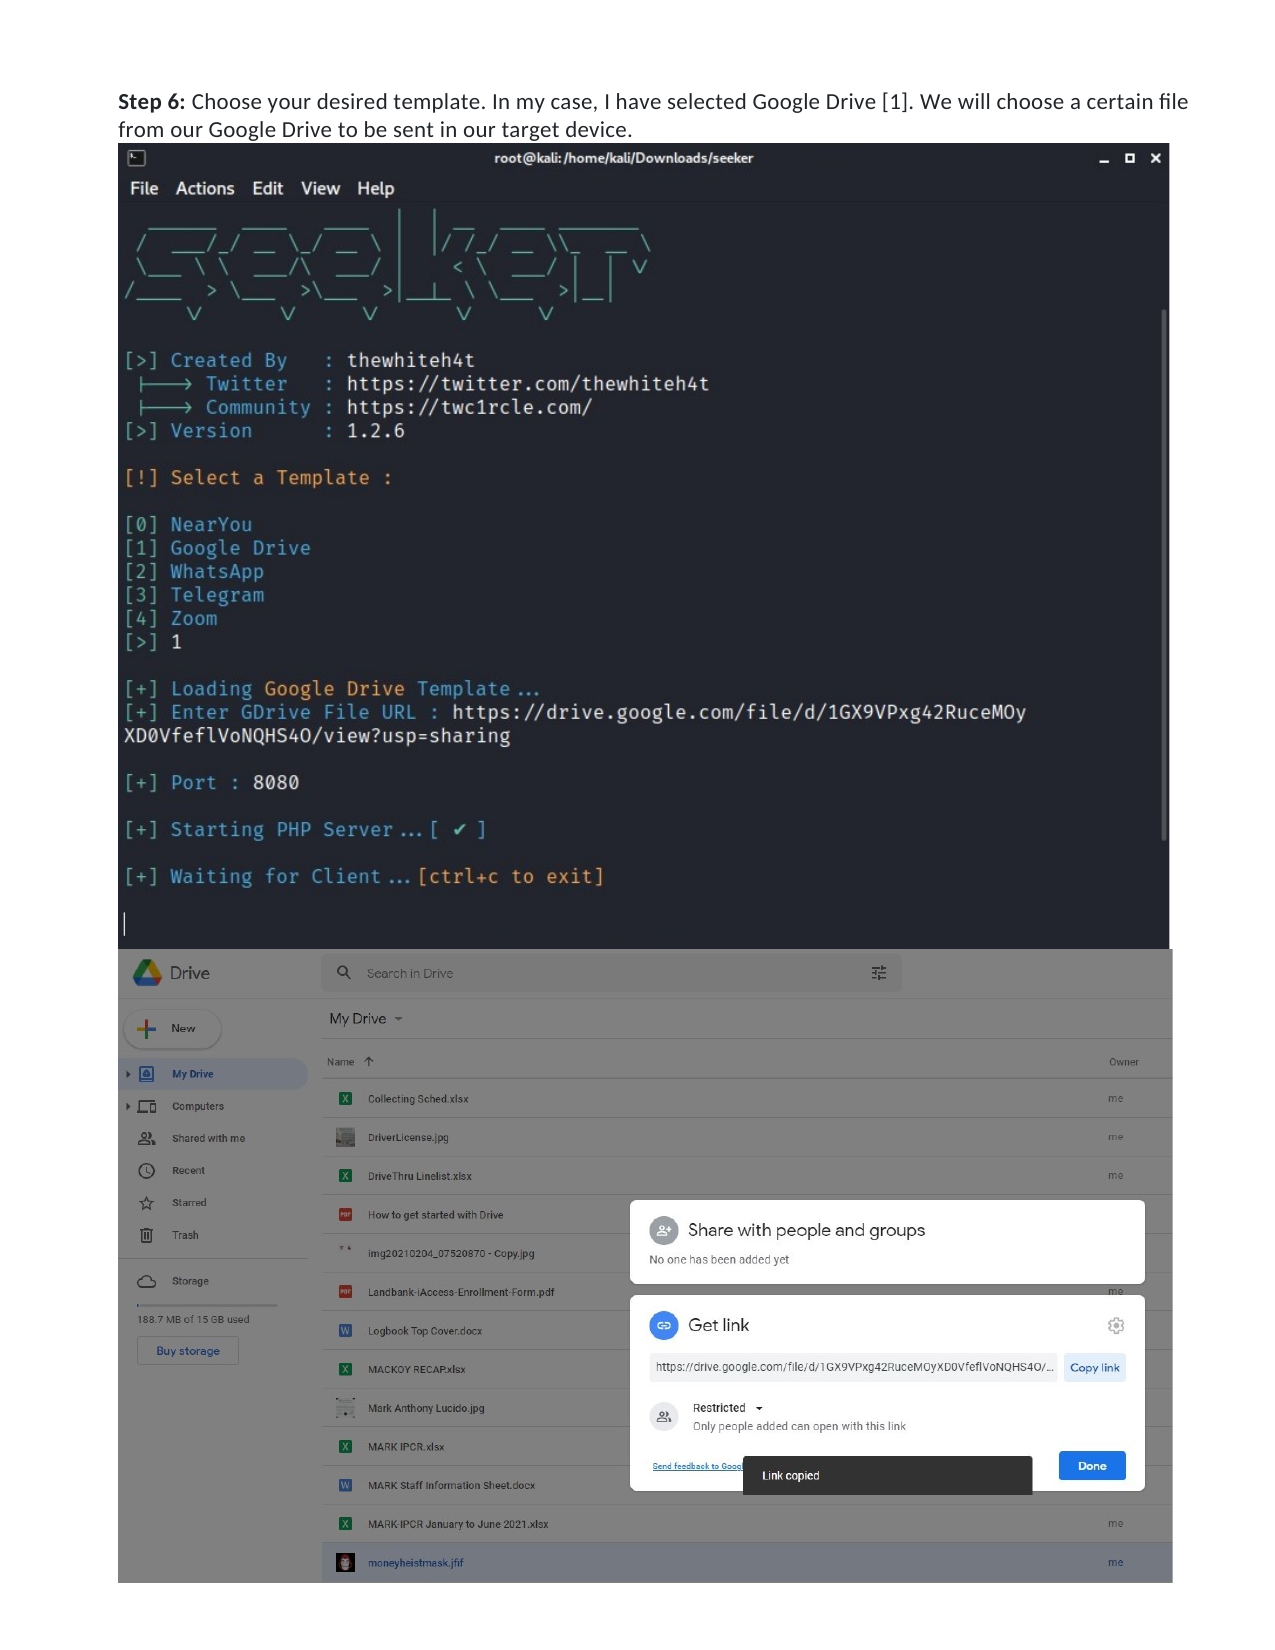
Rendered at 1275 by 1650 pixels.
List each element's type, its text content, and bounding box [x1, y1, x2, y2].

text Step 6: Choose your desired template. In my case, I have selected Google Drive [1]. We will choose a certain file from our Google Drive to be sent in our target device. [118, 87, 1216, 143]
picture [118, 143, 1173, 1583]
